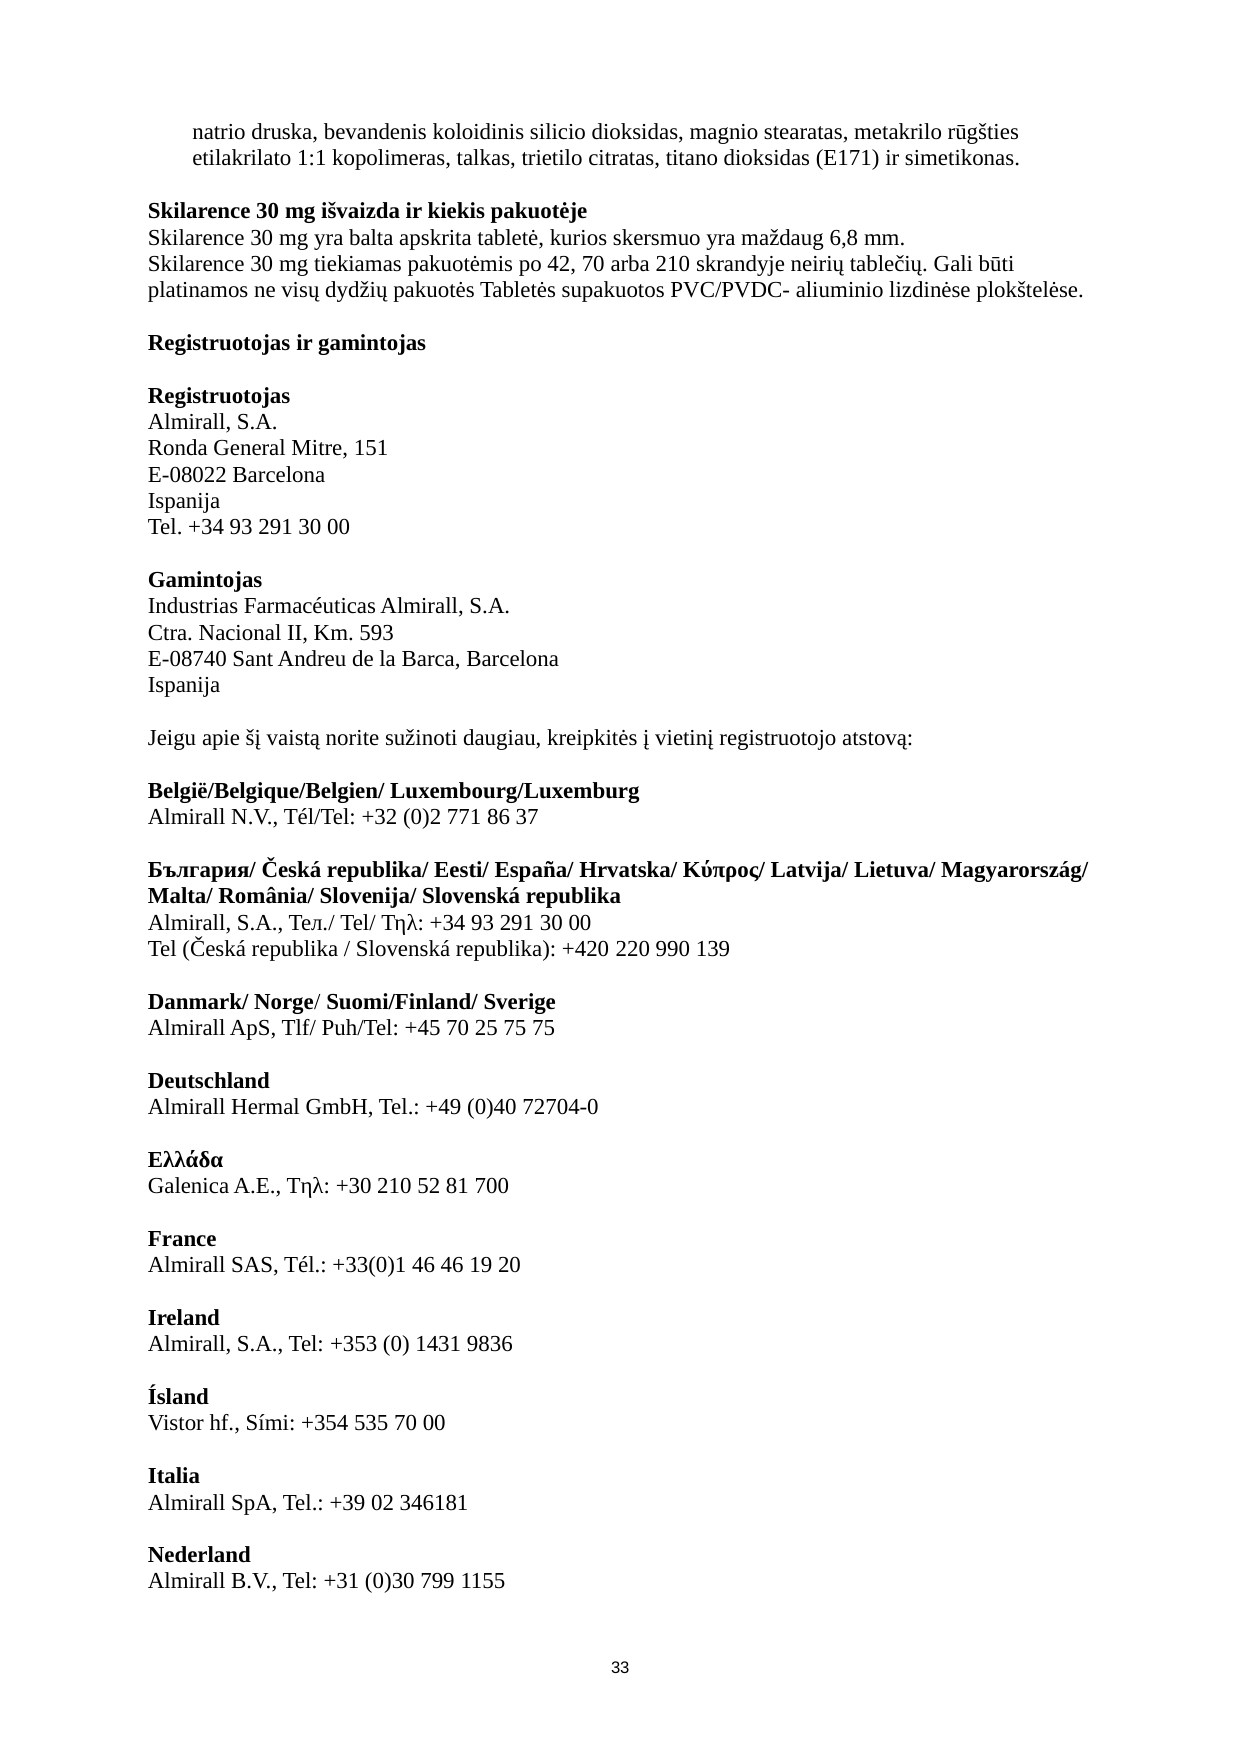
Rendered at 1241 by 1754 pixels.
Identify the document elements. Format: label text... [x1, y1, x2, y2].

text Italia [148, 1462, 1092, 1488]
text Skilarence 30 mg tiekiamas pakuotėmis po 42, 70 arba 210 skrandyje neirių tablečių. Gali būti platinamos ne visų dydžių pakuotės Tabletės supakuotos PVC/PVDC- aliuminio lizdinėse plokštelėse. [148, 250, 1093, 303]
text Registruotojas [148, 382, 1092, 408]
text Gamintojas [148, 566, 1092, 592]
text Jeigu apie šį vaistą norite sužinoti daugiau, kreipkitės į vietinį registruotojo atstovą: [148, 724, 1093, 751]
text France [148, 1225, 1092, 1251]
text Danmark/ Norge/ Suomi/Finland/ Sverige [148, 988, 1092, 1014]
list Galenica A.E., Tηλ: +30 210 52 81 700 [148, 1172, 1092, 1199]
text Ísland [148, 1383, 1092, 1409]
text Industrias Farmacéuticas Almirall, S.A. [148, 592, 1092, 619]
text Deutschland [148, 1067, 1092, 1093]
text Skilarence 30 mg yra balta apskrita tabletė, kurios skersmuo yra maždaug 6,8 mm. [148, 223, 1092, 250]
text België/Belgique/Belgien/ Luxembourg/Luxemburg [148, 777, 1092, 803]
text Almirall, S.A., Teл./ Tel/ Τηλ: +34 93 291 30 00 [148, 909, 1093, 935]
text Tel (Česká republika / Slovenská republika): +420 220 990 139 [148, 935, 1093, 961]
text Almirall ApS, Tlf/ Puh/Tel: +45 70 25 75 75 [148, 1014, 1092, 1041]
text Almirall SpA, Tel.: +39 02 346181 [148, 1488, 1092, 1515]
text Registruotojas ir gamintojas [148, 329, 1092, 355]
text Ispanija [148, 672, 1093, 698]
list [148, 118, 1092, 171]
text Ireland [148, 1304, 1092, 1330]
text Ctra. Nacional II, Km. 593 [148, 619, 1093, 645]
list Ελλάδα [148, 1146, 1092, 1172]
text Almirall B.V., Tel: +31 (0)30 799 1155 [148, 1568, 1092, 1594]
text Tel. +34 93 291 30 00 [148, 513, 1093, 540]
text Nederland [148, 1541, 1092, 1568]
text Ispanija [148, 487, 1092, 513]
text България/ Česká republika/ Eesti/ España/ Hrvatska/ Κύπρος/ Latvija/ Lietuva/ Magyarország/ Malta/ România/ Slovenija/ Slovenská republika [148, 856, 1092, 909]
text Almirall SAS, Tél.: +33(0)1 46 46 19 20 [148, 1251, 1093, 1278]
text Vistor hf., Sími: +354 535 70 00 [148, 1409, 1092, 1436]
text Skilarence 30 mg išvaizda ir kiekis pakuotėje [148, 197, 1092, 223]
text E-08022 Barcelona [148, 461, 1092, 487]
text Almirall Hermal GmbH, Tel.: +49 (0)40 72704-0 [148, 1093, 1092, 1119]
text Almirall, S.A., Tel: +353 (0) 1431 9836 [148, 1330, 1092, 1357]
text Almirall, S.A. [148, 408, 1092, 434]
text Ronda General Mitre, 151 [148, 434, 1092, 461]
text Almirall N.V., Tél/Tel: +32 (0)2 771 86 37 [148, 803, 1092, 830]
text E-08740 Sant Andreu de la Barca, Barcelona [148, 645, 1093, 672]
